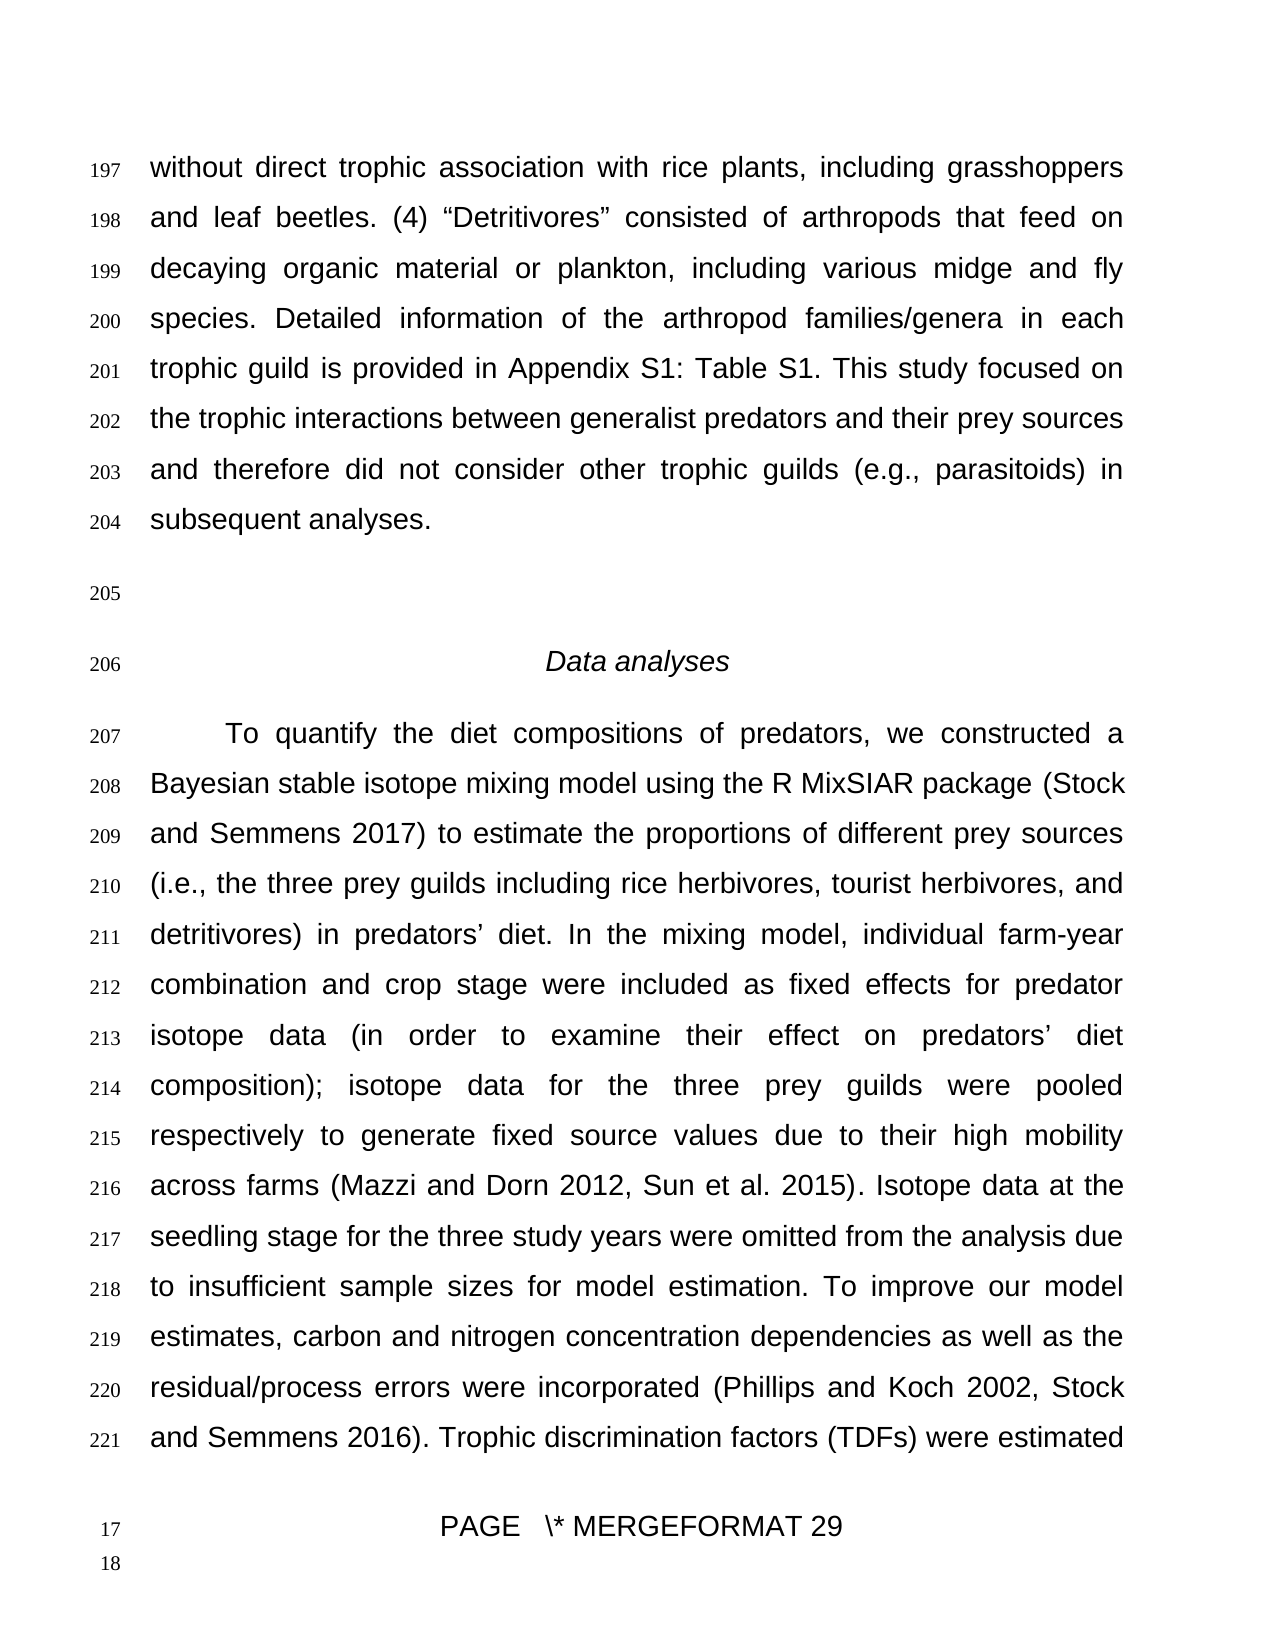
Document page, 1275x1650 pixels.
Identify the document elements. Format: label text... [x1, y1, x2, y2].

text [150, 716, 1125, 1453]
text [150, 150, 1125, 536]
list Data analyses [150, 644, 1125, 678]
